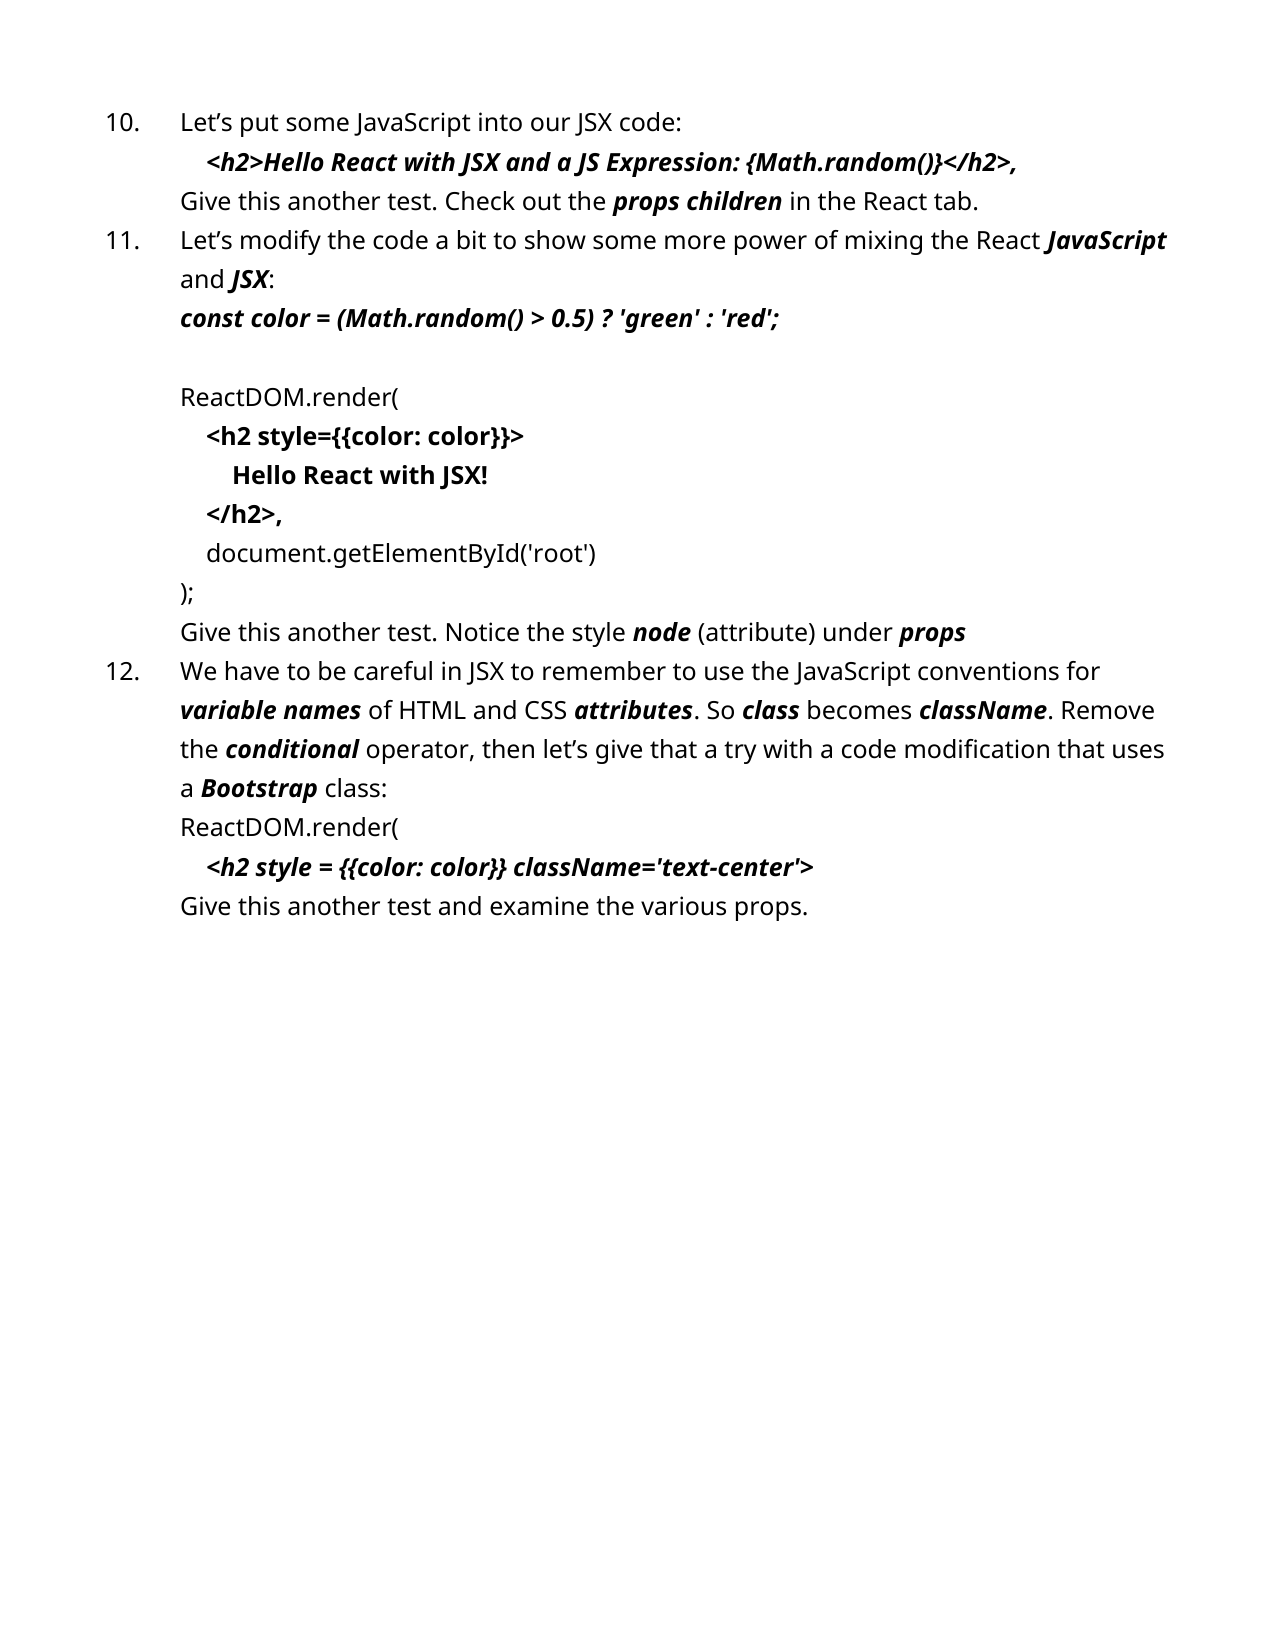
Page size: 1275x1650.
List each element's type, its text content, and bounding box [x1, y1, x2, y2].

list Let’s modify the code a bit to show some more power of mixing the React JavaScript and JSX: const color = (Math.random() > 0.5) ? 'green' : 'red'; ReactDOM.render( <h2 style={{color: color}}> Hello React with JSX! </h2>, document.getElementById('root') ); Give this another test. Notice the style node (attribute) under props [105, 222, 1170, 648]
list We have to be careful in JSX to remember to use the JavaScript conventions for variable names of HTML and CSS attributes. So class becomes className. Remove the conditional operator, then let’s give that a try with a code modification that uses a Bootstrap class: ReactDOM.render( <h2 style = {{color: color}} className='text-center'> Give this another test and examine the various props. [105, 653, 1170, 922]
list Let’s put some JavaScript into our JSX code: <h2>Hello React with JSX and a JS Expression: {Math.random()}</h2>, Give this another test. Check out the props children in the React tab. [105, 105, 1170, 217]
